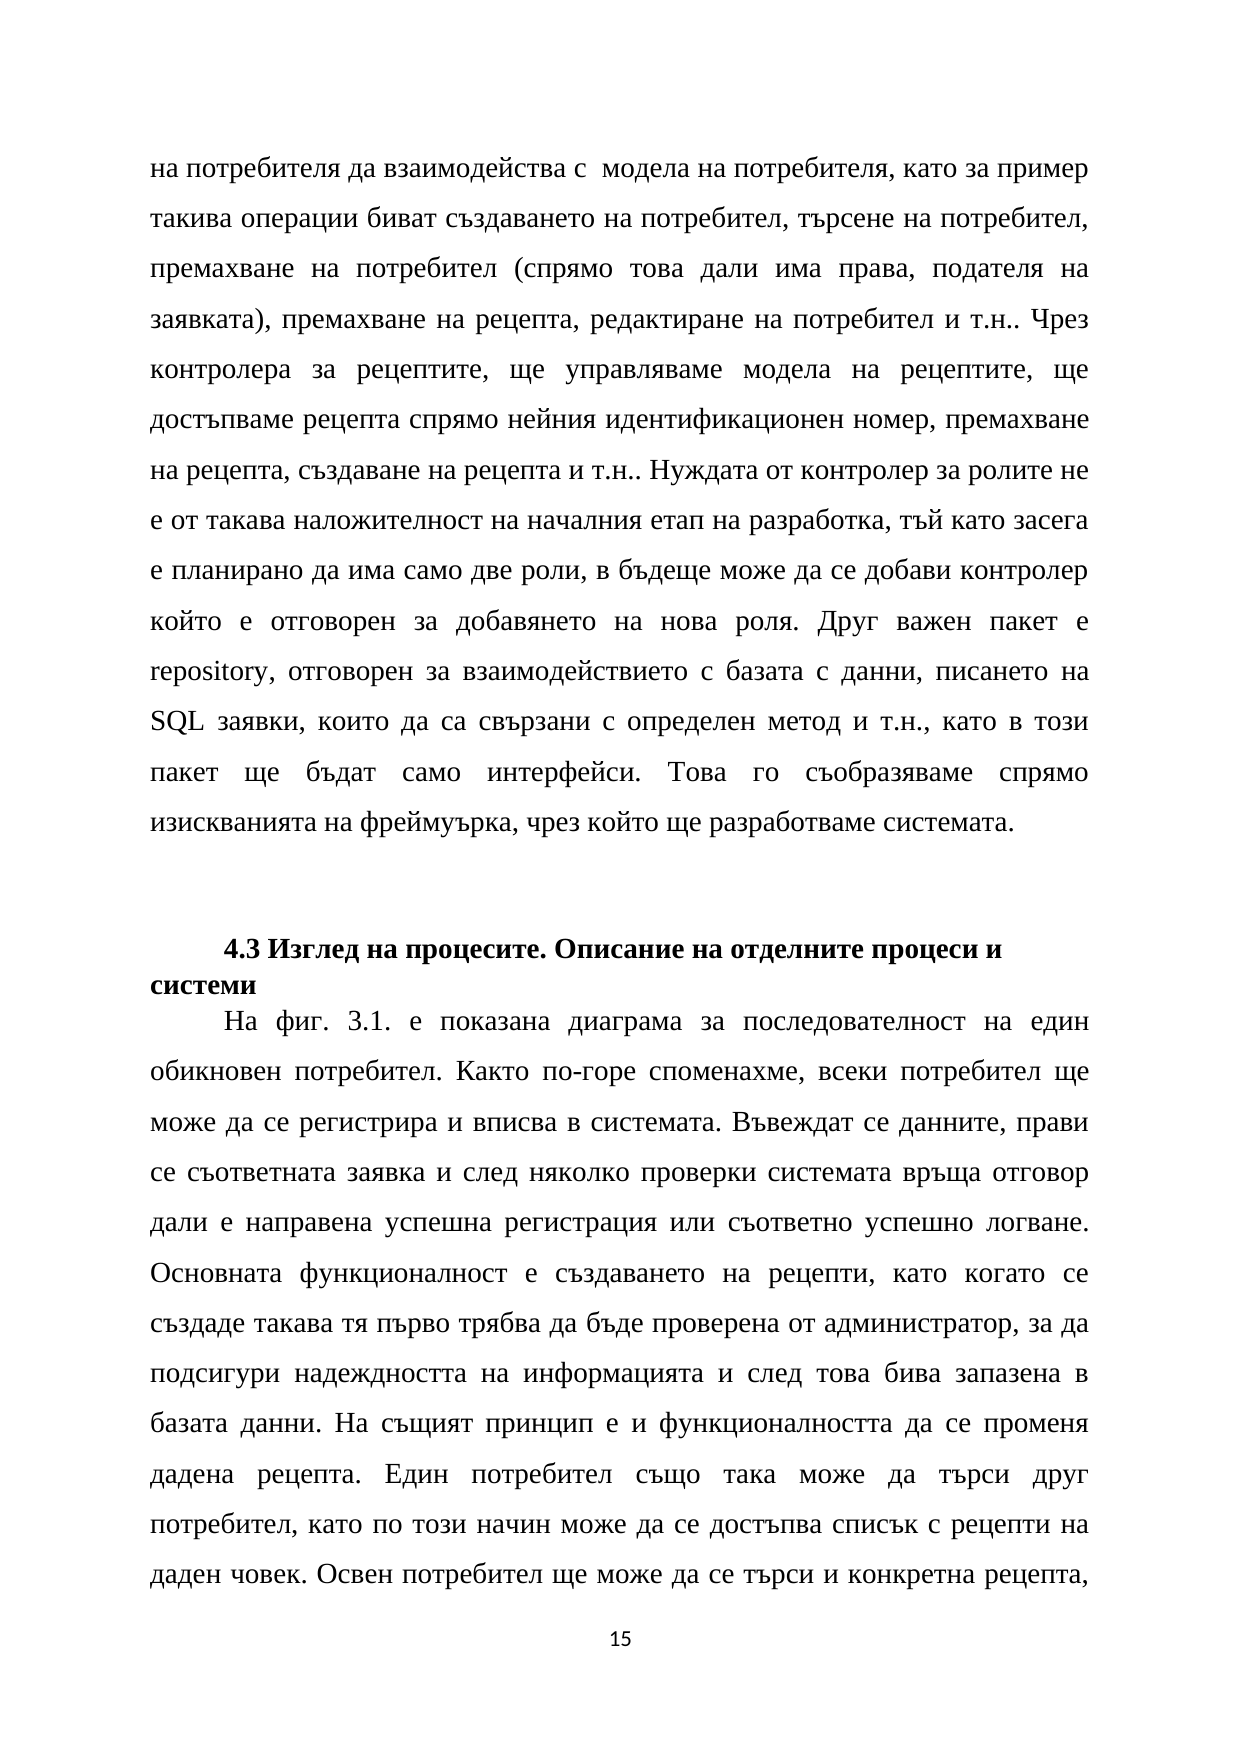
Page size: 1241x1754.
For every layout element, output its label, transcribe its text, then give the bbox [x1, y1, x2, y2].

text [150, 1003, 1090, 1590]
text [150, 150, 1090, 838]
subtitle 4.3 Изглед на процесите. Описание на отделните процеси и системи [150, 931, 1090, 1001]
